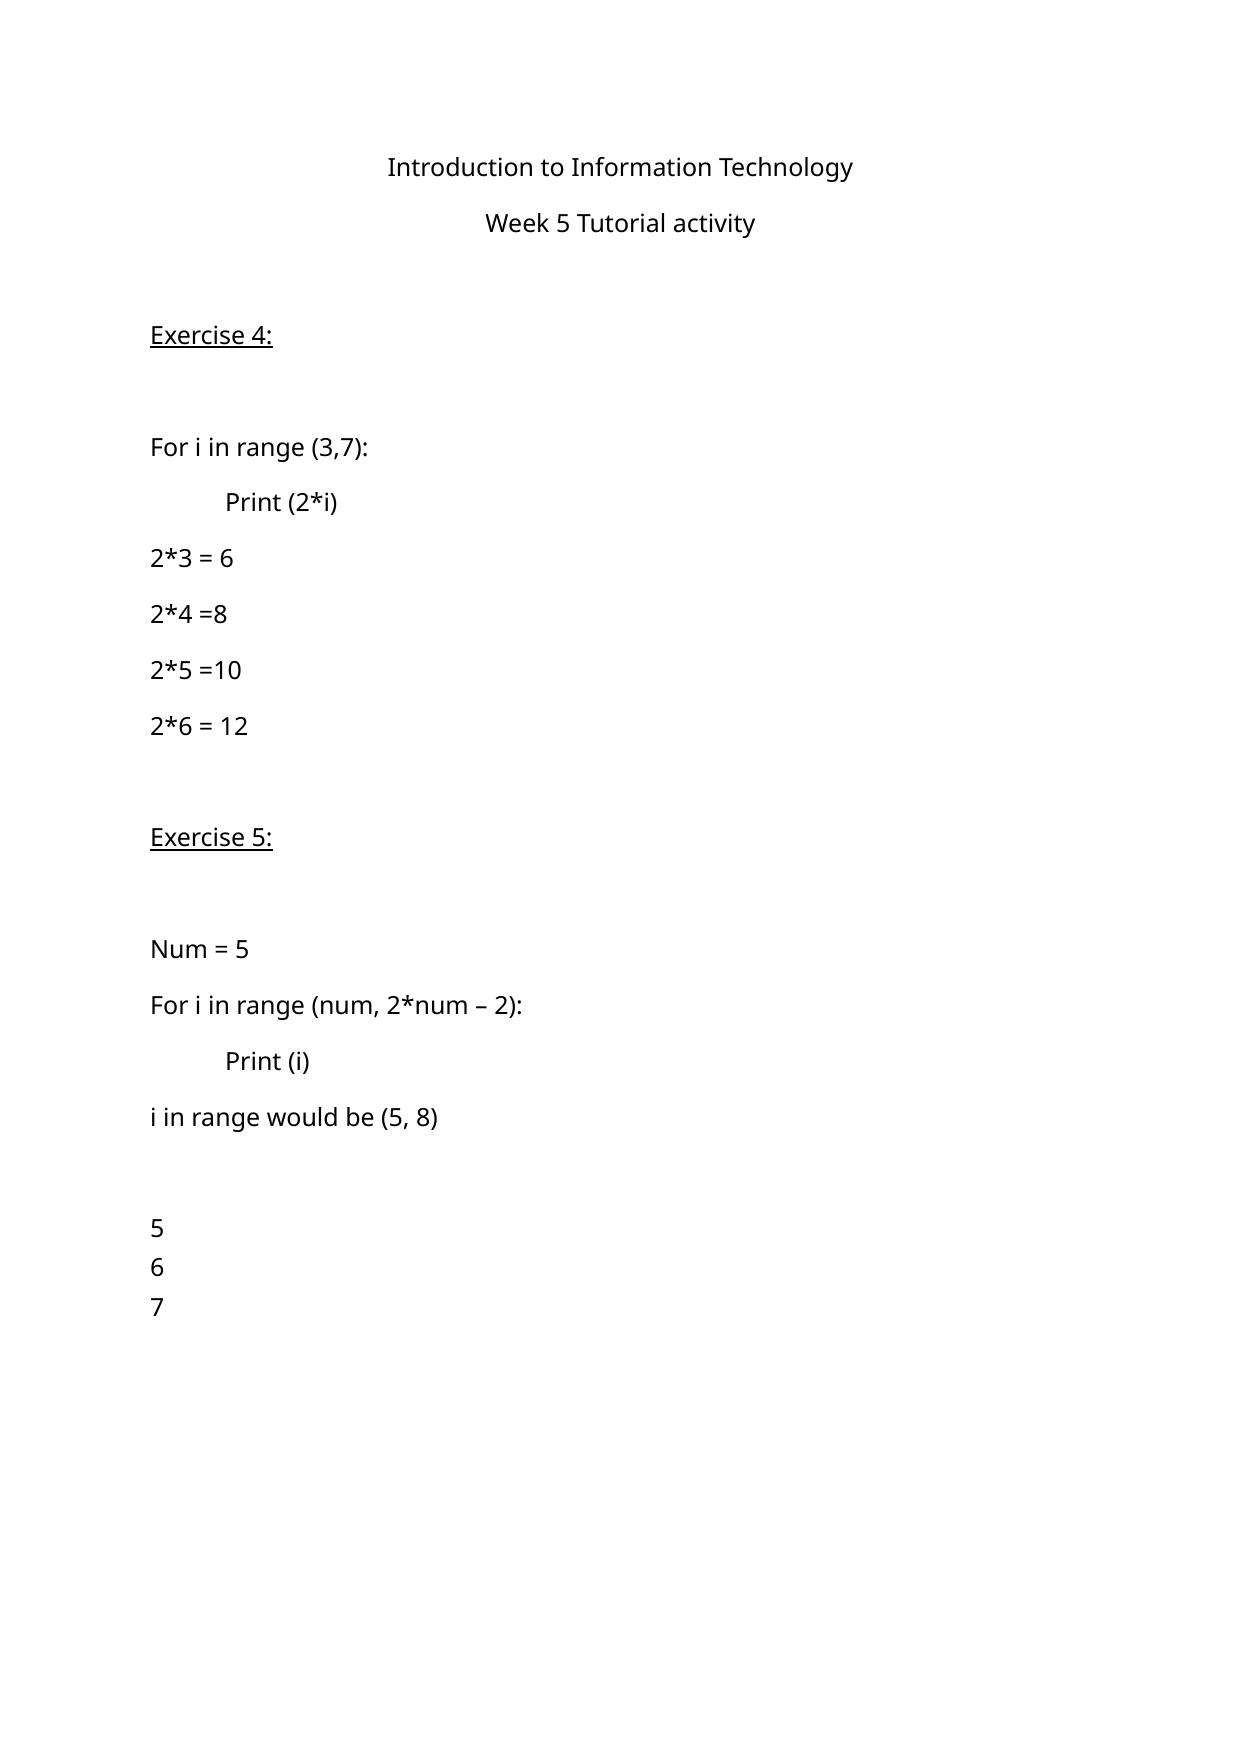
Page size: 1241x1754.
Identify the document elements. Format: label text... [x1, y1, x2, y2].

text 5 [150, 1211, 1090, 1245]
text 7 [150, 1289, 1090, 1323]
text Exercise 5: [150, 820, 1090, 854]
text Num = 5 [150, 932, 1090, 966]
text 2*4 =8 [150, 597, 1090, 631]
text Week 5 Tutorial activity [150, 206, 1090, 240]
text Exercise 4: [150, 317, 1090, 352]
text Introduction to Information Technology [150, 150, 1090, 184]
text 2*6 = 12 [150, 708, 1090, 742]
text Print (2*i) [150, 485, 1090, 519]
text For i in range (3,7): [150, 429, 1090, 463]
text 6 [150, 1250, 1090, 1284]
text 2*5 =10 [150, 652, 1090, 687]
text For i in range (num, 2*num – 2): [150, 987, 1090, 1022]
text Print (i) [150, 1043, 1090, 1077]
text i in range would be (5, 8) [150, 1099, 1090, 1133]
text 2*3 = 6 [150, 541, 1090, 575]
